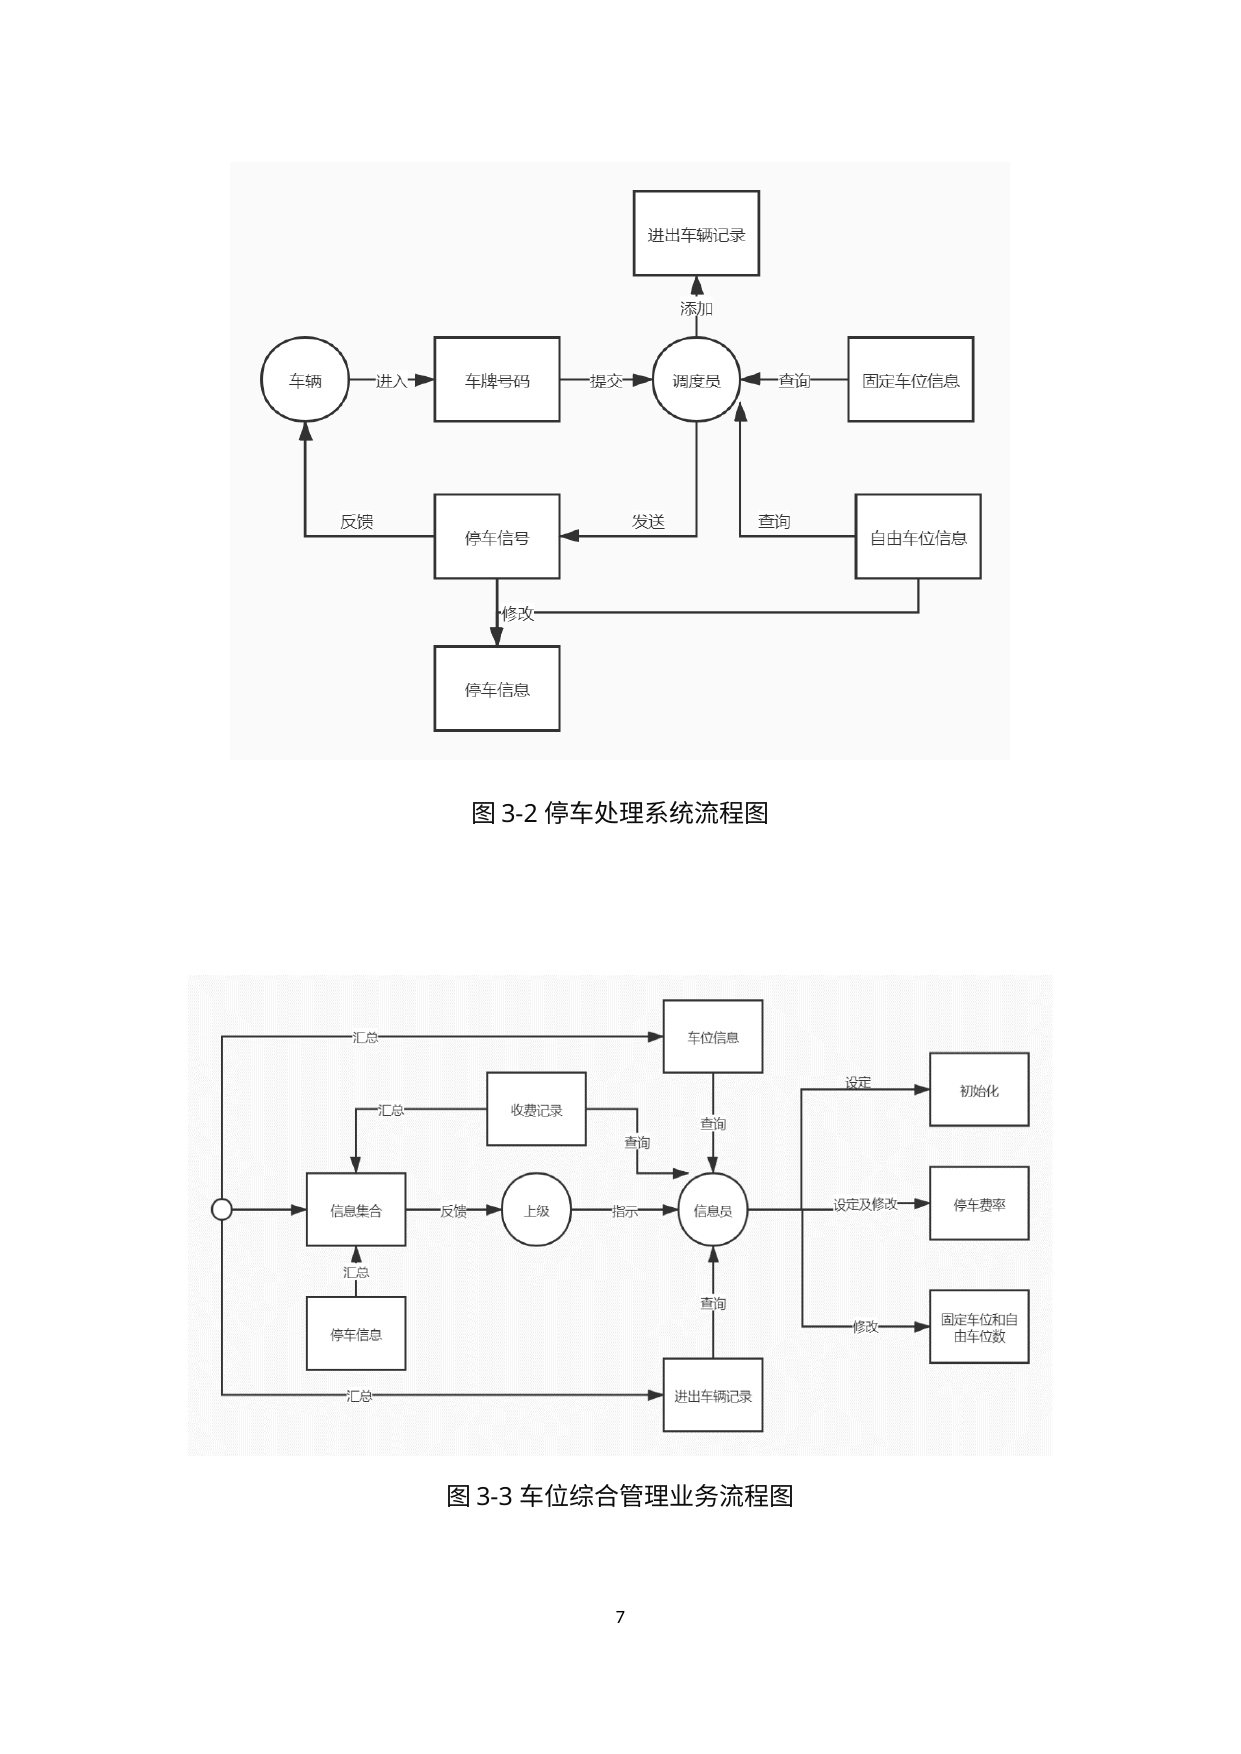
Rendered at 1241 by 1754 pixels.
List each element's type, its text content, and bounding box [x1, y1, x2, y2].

text 图3-2 停车处理系统流程图 [187, 779, 1053, 844]
picture [230, 162, 1011, 760]
text 图3-3 车位综合管理业务流程图 [187, 1462, 1053, 1527]
picture [187, 974, 1053, 1456]
